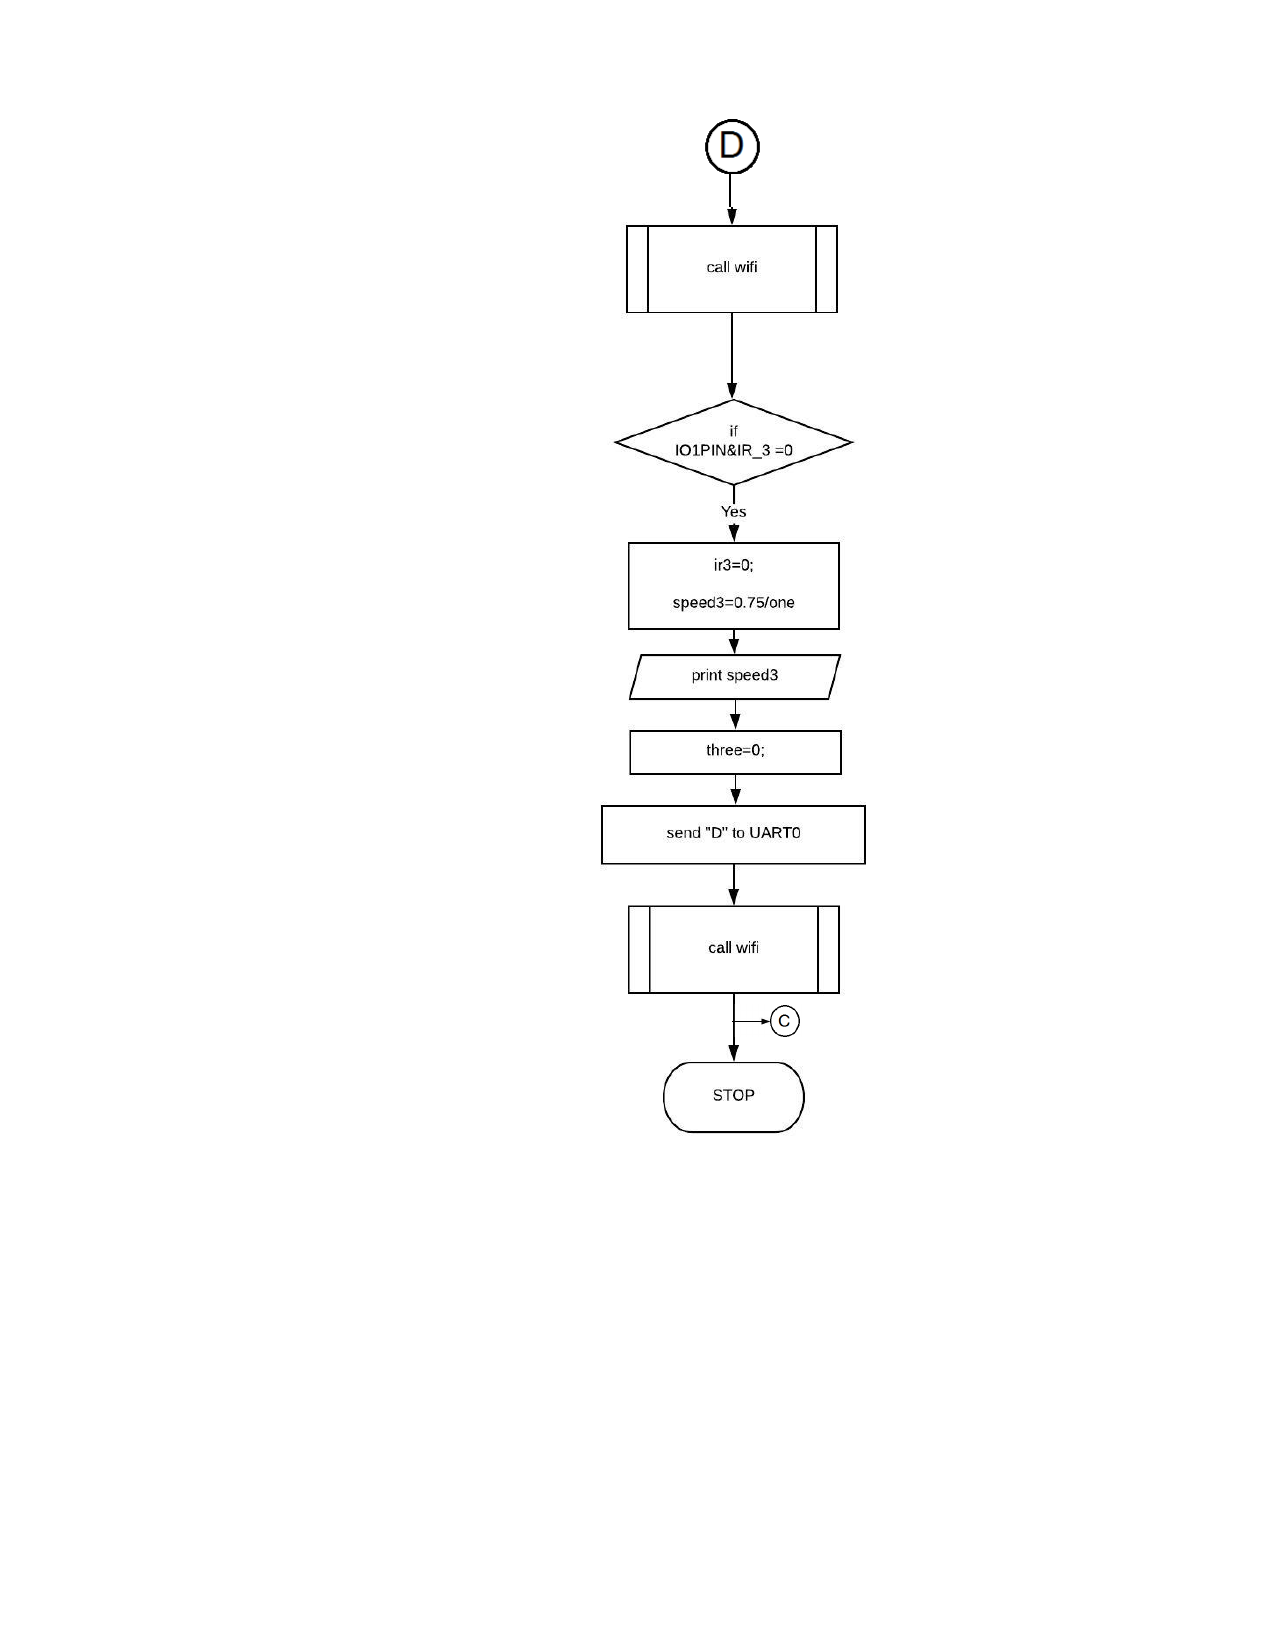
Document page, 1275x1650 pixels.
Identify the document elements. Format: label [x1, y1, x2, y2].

picture [565, 119, 878, 1158]
